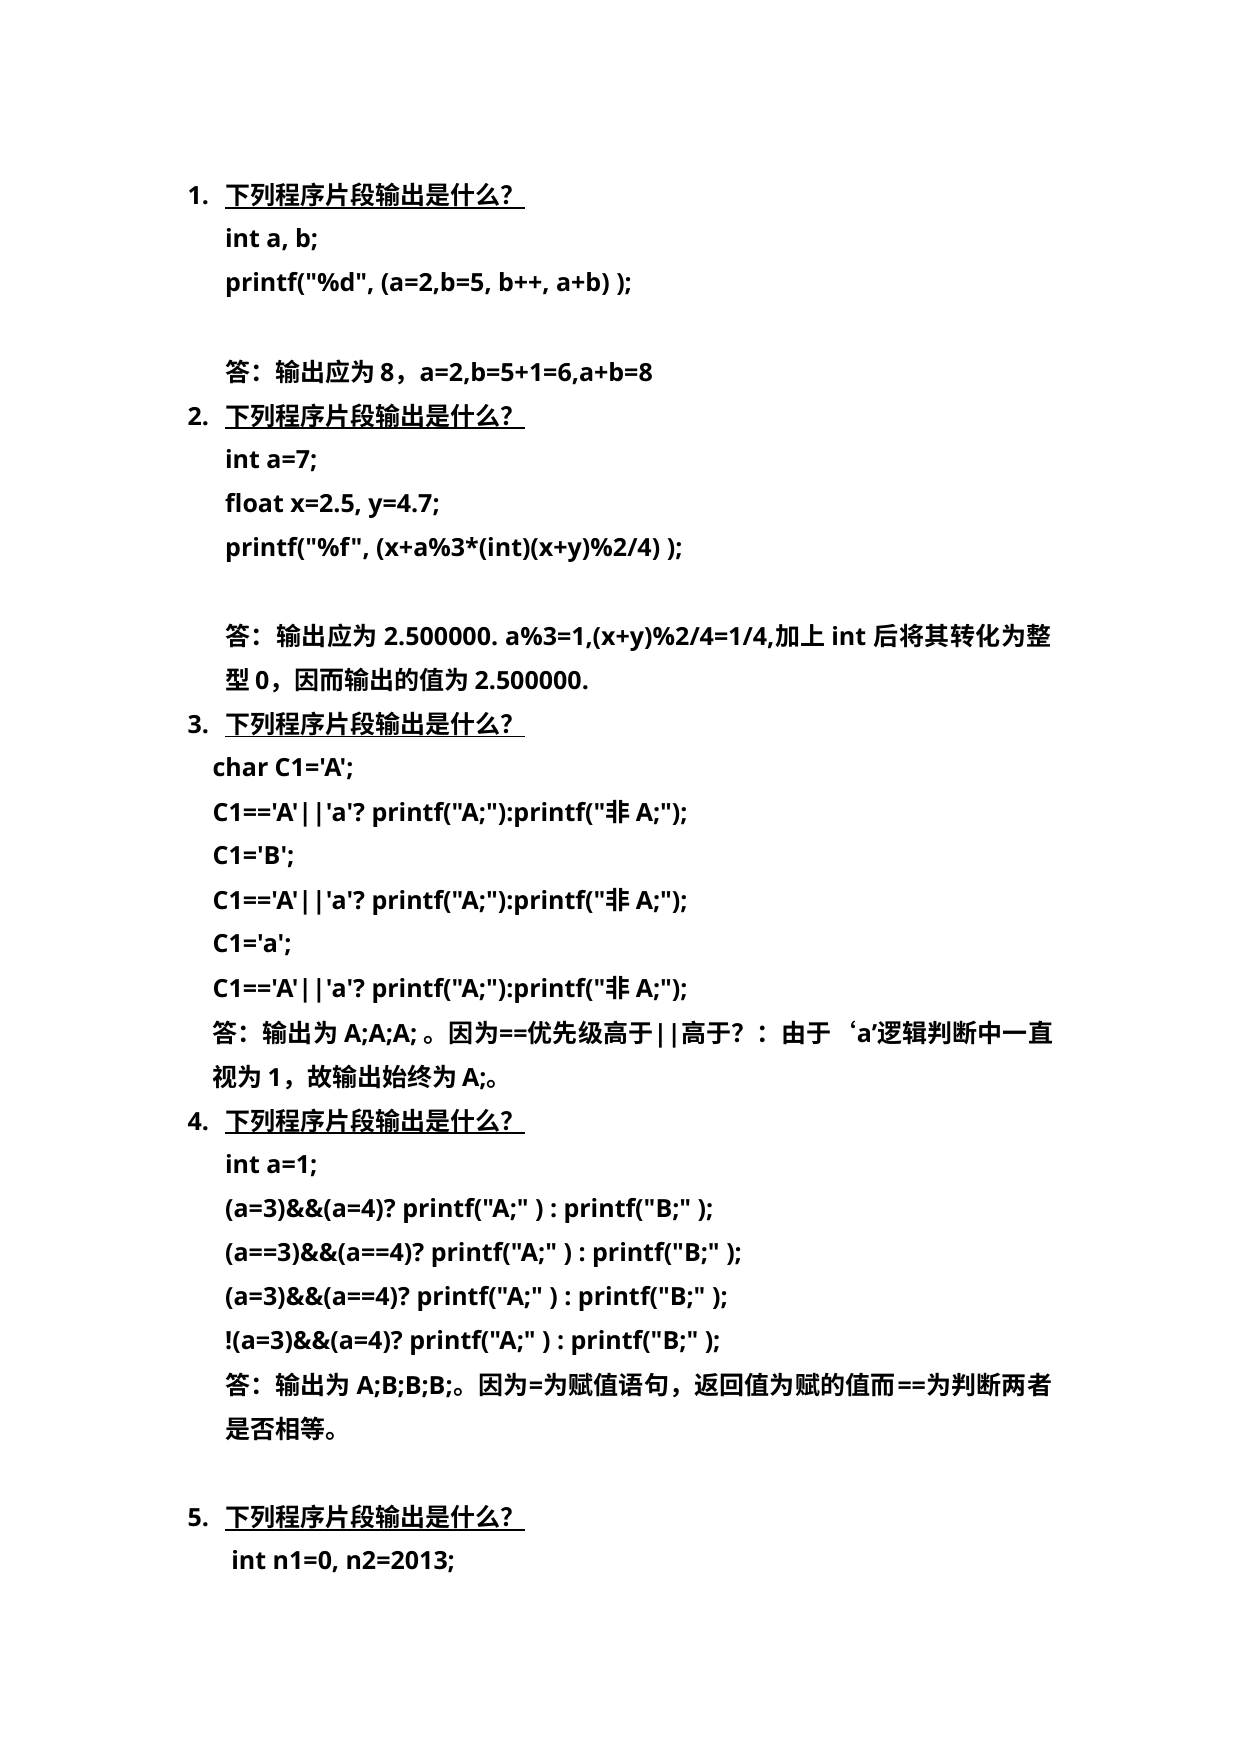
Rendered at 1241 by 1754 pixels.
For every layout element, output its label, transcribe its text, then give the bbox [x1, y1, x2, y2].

text (a==3)&&(a==4)? printf("A;" ) : printf("B;" ); [225, 1229, 1053, 1273]
list 下列程序片段输出是什么？ [187, 172, 1053, 216]
list 下列程序片段输出是什么？ [187, 1494, 1053, 1538]
text (a=3)&&(a==4)? printf("A;" ) : printf("B;" ); [225, 1273, 1053, 1318]
text C1='B'; [212, 833, 1053, 877]
text printf("%d", (a=2,b=5, b++, a+b) ); [225, 260, 1053, 304]
list 下列程序片段输出是什么？ [187, 392, 1053, 436]
list 下列程序片段输出是什么？ [187, 1097, 1053, 1141]
text float x=2.5, y=4.7; [225, 480, 1053, 524]
text int a, b; [225, 216, 1053, 260]
text printf("%f", (x+a%3*(int)(x+y)%2/4) ); [225, 524, 1053, 568]
text int a=1; [225, 1141, 1053, 1185]
text C1=='A'||'a'? printf("A;"):printf("非A;"); [212, 789, 1053, 833]
text 答：输出为A;B;B;B;。因为=为赋值语句，返回值为赋的值而==为判断两者是否相等。 [225, 1362, 1053, 1450]
text 答：输出应为2.500000. a%3=1,(x+y)%2/4=1/4,加上int 后将其转化为整型0，因而输出的值为2.500000. [225, 613, 1053, 701]
text 答：输出为 A;A;A; 。因为==优先级高于||高于？：由于‘a’逻辑判断中一直视为1，故输出始终为A;。 [212, 1009, 1053, 1097]
text int a=7; [225, 436, 1053, 480]
text C1=='A'||'a'? printf("A;"):printf("非A;"); [212, 965, 1053, 1009]
text !(a=3)&&(a=4)? printf("A;" ) : printf("B;" ); [225, 1318, 1053, 1362]
text C1=='A'||'a'? printf("A;"):printf("非A;"); [212, 877, 1053, 921]
text char C1='A'; [212, 745, 1053, 789]
text (a=3)&&(a=4)? printf("A;" ) : printf("B;" ); [225, 1185, 1053, 1229]
text 答：输出应为8，a=2,b=5+1=6,a+b=8 [225, 348, 1053, 392]
text C1='a'; [212, 921, 1053, 965]
list 下列程序片段输出是什么？ [187, 701, 1053, 745]
text int n1=0, n2=2013; [187, 1538, 1053, 1582]
